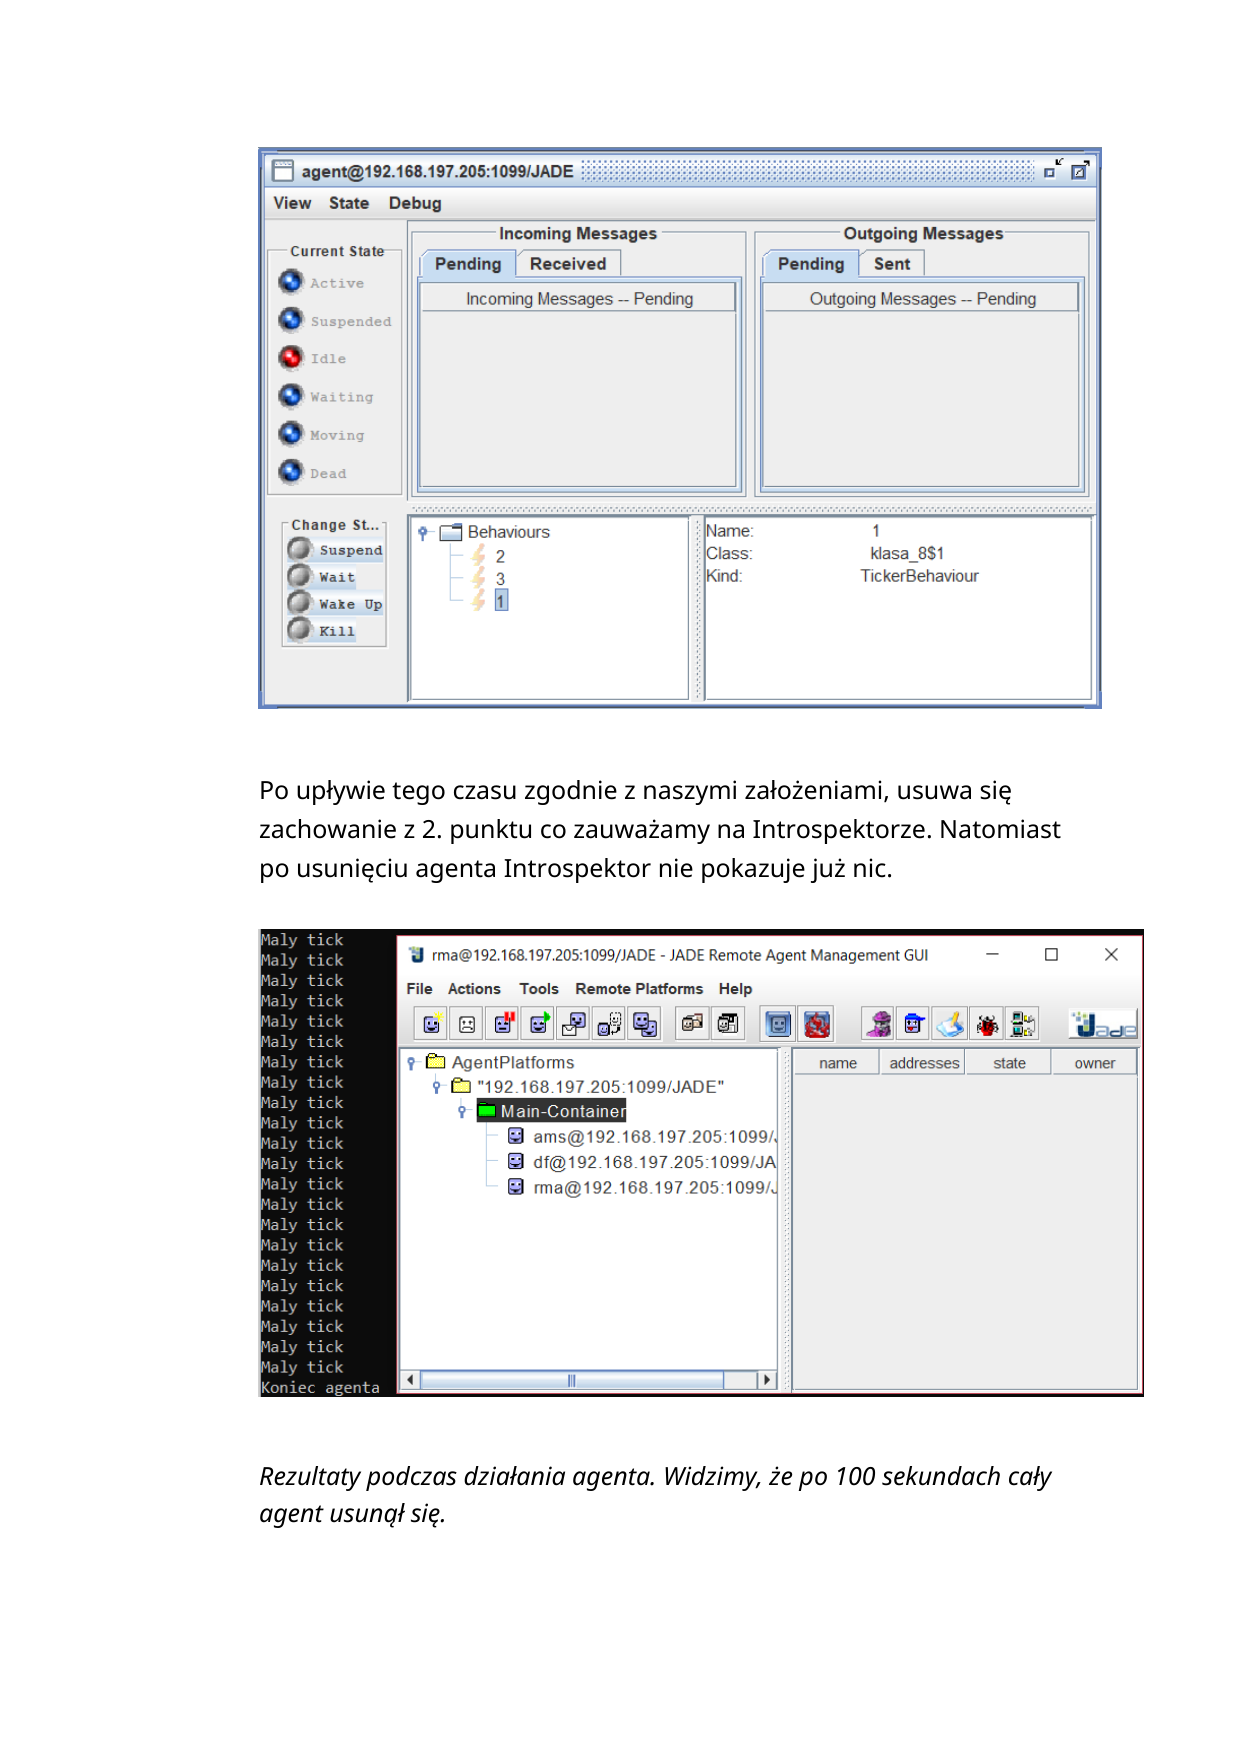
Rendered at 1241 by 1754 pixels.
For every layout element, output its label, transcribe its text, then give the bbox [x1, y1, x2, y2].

list Rezultaty podczas działania agenta. Widzimy, że po 100 sekundach cały agent usunął się. [259, 1458, 1093, 1529]
picture [258, 147, 1102, 709]
list Po upływie tego czasu zgodnie z naszymi założeniami, usuwa się zachowanie z 2. punktu co zauważamy na Introspektorze. Natomiast po usunięciu agenta Introspektor nie pokazuje już nic. [259, 773, 1093, 885]
picture [258, 929, 1144, 1397]
